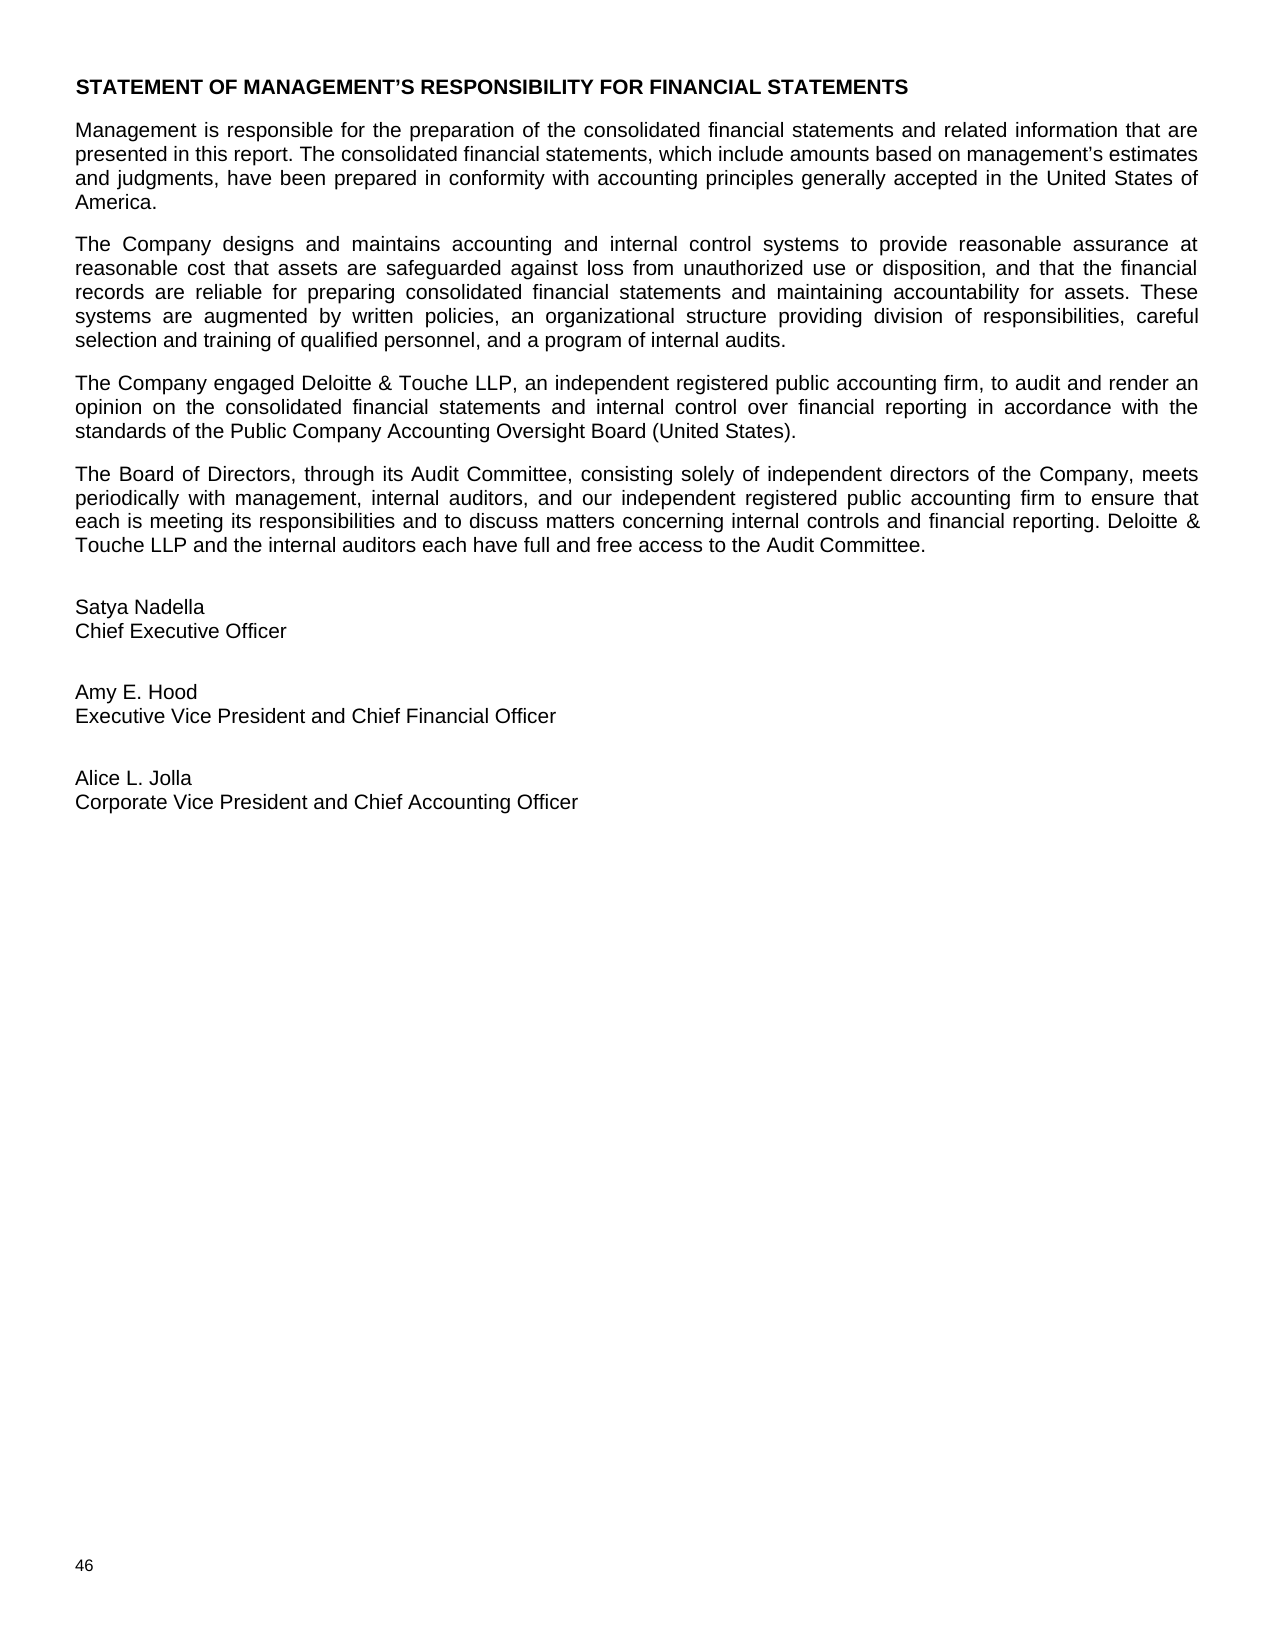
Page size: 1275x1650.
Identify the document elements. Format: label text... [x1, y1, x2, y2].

text Executive Vice President and Chief Financial Officer [75, 704, 1200, 728]
text Satya Nadella [75, 595, 1200, 619]
text The Company engaged Deloitte & Touche LLP, an independent registered public accounting firm, to audit and render an opinion on the consolidated financial statements and internal control over financial reporting in accordance with the standards of the Public Company Accounting Oversight Board (United States). [75, 371, 1200, 443]
text Corporate Vice President and Chief Accounting Officer [75, 789, 1200, 813]
text Management is responsible for the preparation of the consolidated financial statements and related information that are presented in this report. The consolidated financial statements, which include amounts based on management’s estimates and judgments, have been prepared in conformity with accounting principles generally accepted in the United States of America. [75, 118, 1200, 213]
text Amy E. Hood [75, 680, 1200, 704]
text Chief Executive Officer [75, 619, 1200, 643]
text STATEMENT OF MANAGEMENT’S RESPONSIBILITY FOR FINANCIAL STATEMENTS [75, 75, 1200, 99]
text The Company designs and maintains accounting and internal control systems to provide reasonable assurance at reasonable cost that assets are safeguarded against loss from unauthorized use or disposition, and that the financial records are reliable for preparing consolidated financial statements and maintaining accountability for assets. These systems are augmented by written policies, an organizational structure providing division of responsibilities, careful selection and training of qualified personnel, and a program of internal audits. [75, 232, 1200, 352]
text The Board of Directors, through its Audit Committee, consisting solely of independent directors of the Company, meets periodically with management, internal auditors, and our independent registered public accounting firm to ensure that each is meeting its responsibilities and to discuss matters concerning internal controls and financial reporting. Deloitte & Touche LLP and the internal auditors each have full and free access to the Audit Committee. [75, 461, 1200, 557]
text Alice L. Jolla [75, 766, 1200, 789]
